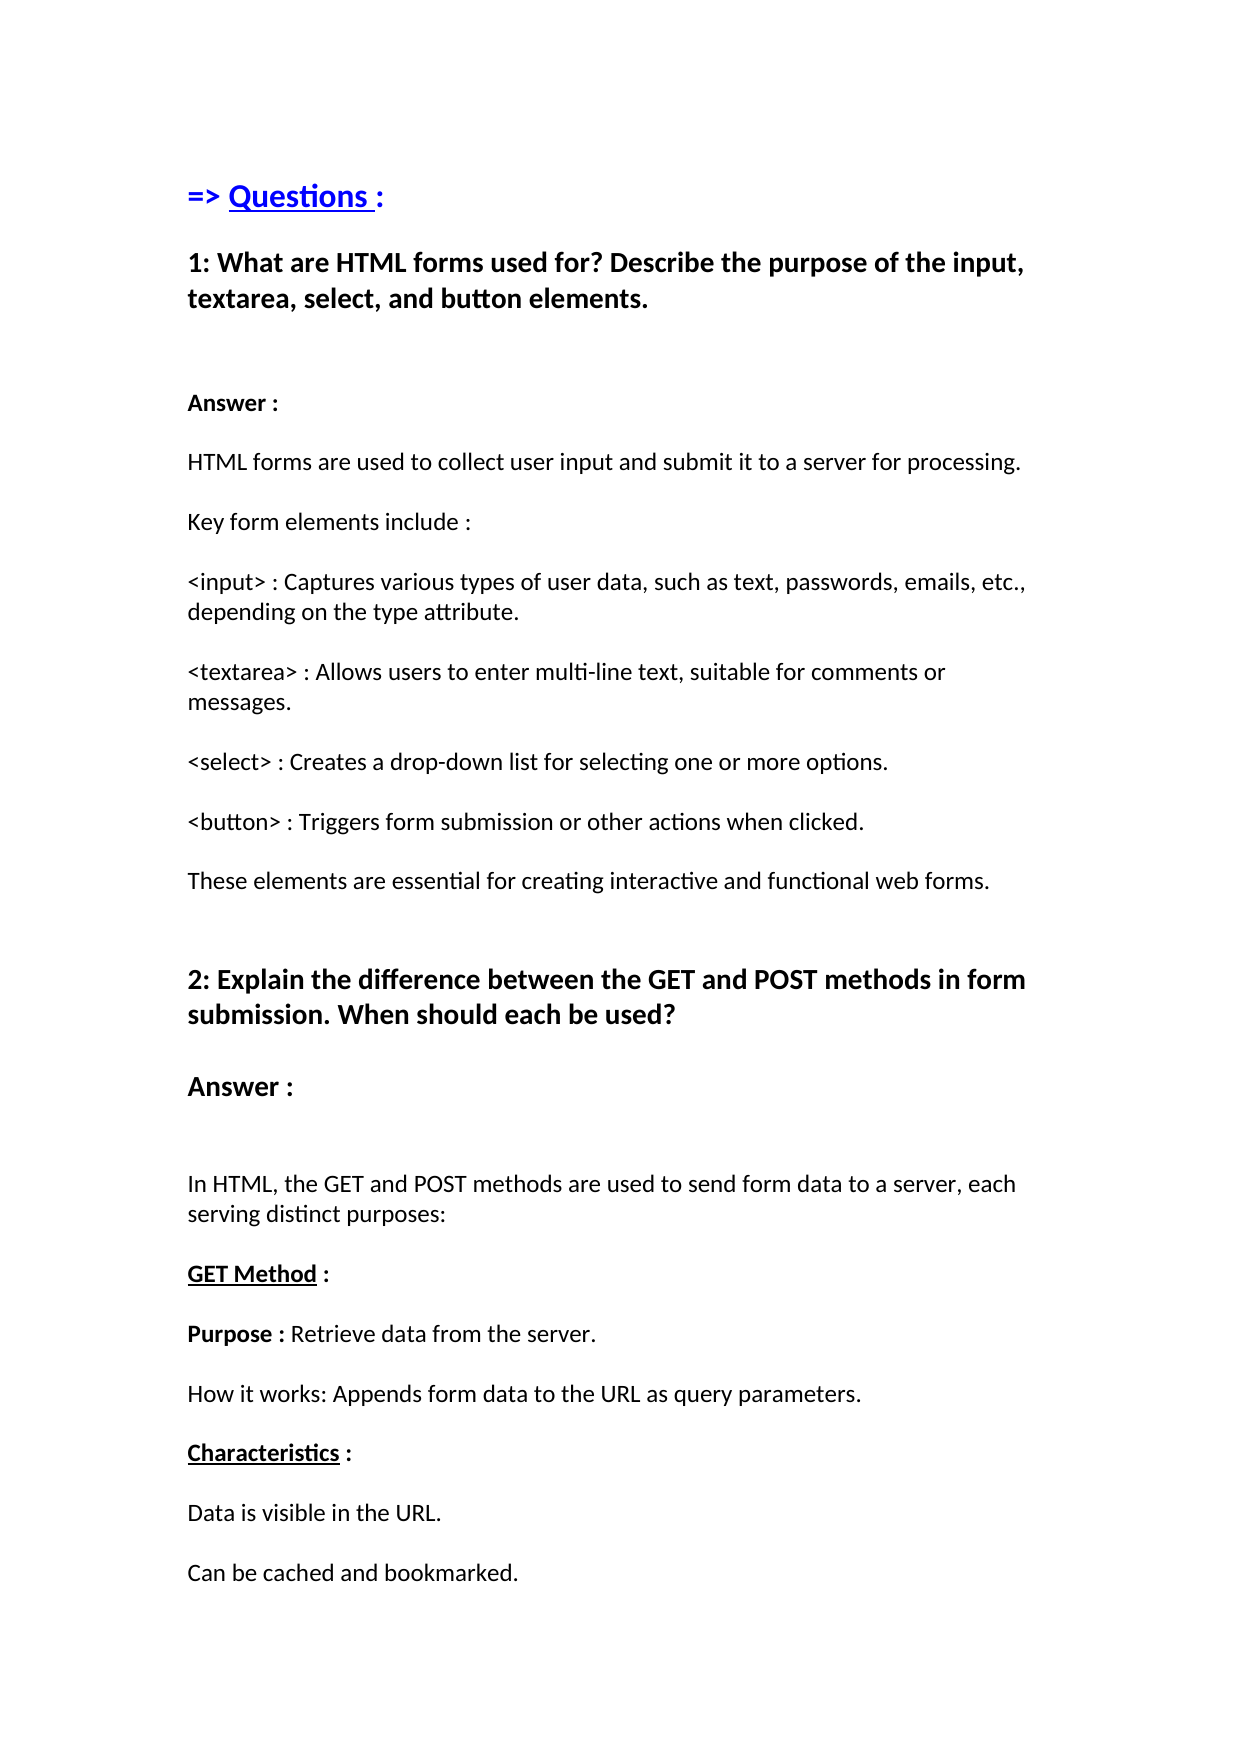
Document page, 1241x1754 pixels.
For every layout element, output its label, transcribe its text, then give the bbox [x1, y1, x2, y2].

text Characteristics : [187, 1437, 1053, 1468]
text These elements are essential for creating interactive and functional web forms. [187, 866, 1053, 896]
text <select> : Creates a drop-down list for selecting one or more options. [187, 746, 1053, 777]
subtitle GET Method : [187, 1258, 1053, 1289]
text HTML forms are used to collect user input and submit it to a server for processing. [187, 446, 1053, 477]
text In HTML, the GET and POST methods are used to send form data to a server, each serving distinct purposes: [187, 1168, 1053, 1229]
text Key form elements include : [187, 506, 1053, 537]
text Data is visible in the URL. [187, 1497, 1053, 1528]
text Answer : [187, 1068, 1053, 1103]
text 1: What are HTML forms used for? Describe the purpose of the input, textarea, select, and button elements. [187, 244, 1053, 315]
text 2: Explain the difference between the GET and POST methods in form submission. When should each be used? [187, 961, 1053, 1032]
text How it works: Appends form data to the URL as query parameters. [187, 1378, 1053, 1408]
text <button> : Triggers form submission or other actions when clicked. [187, 806, 1053, 836]
text Answer : [187, 387, 1053, 417]
text Can be cached and bookmarked. [187, 1557, 1053, 1587]
text <textarea> : Allows users to enter multi-line text, suitable for comments or messages. [187, 656, 1053, 717]
text => Questions : [187, 175, 1053, 216]
text Purpose : Retrieve data from the server. [187, 1318, 1053, 1348]
text <input> : Captures various types of user data, such as text, passwords, emails, etc., depending on the type attribute. [187, 566, 1053, 627]
